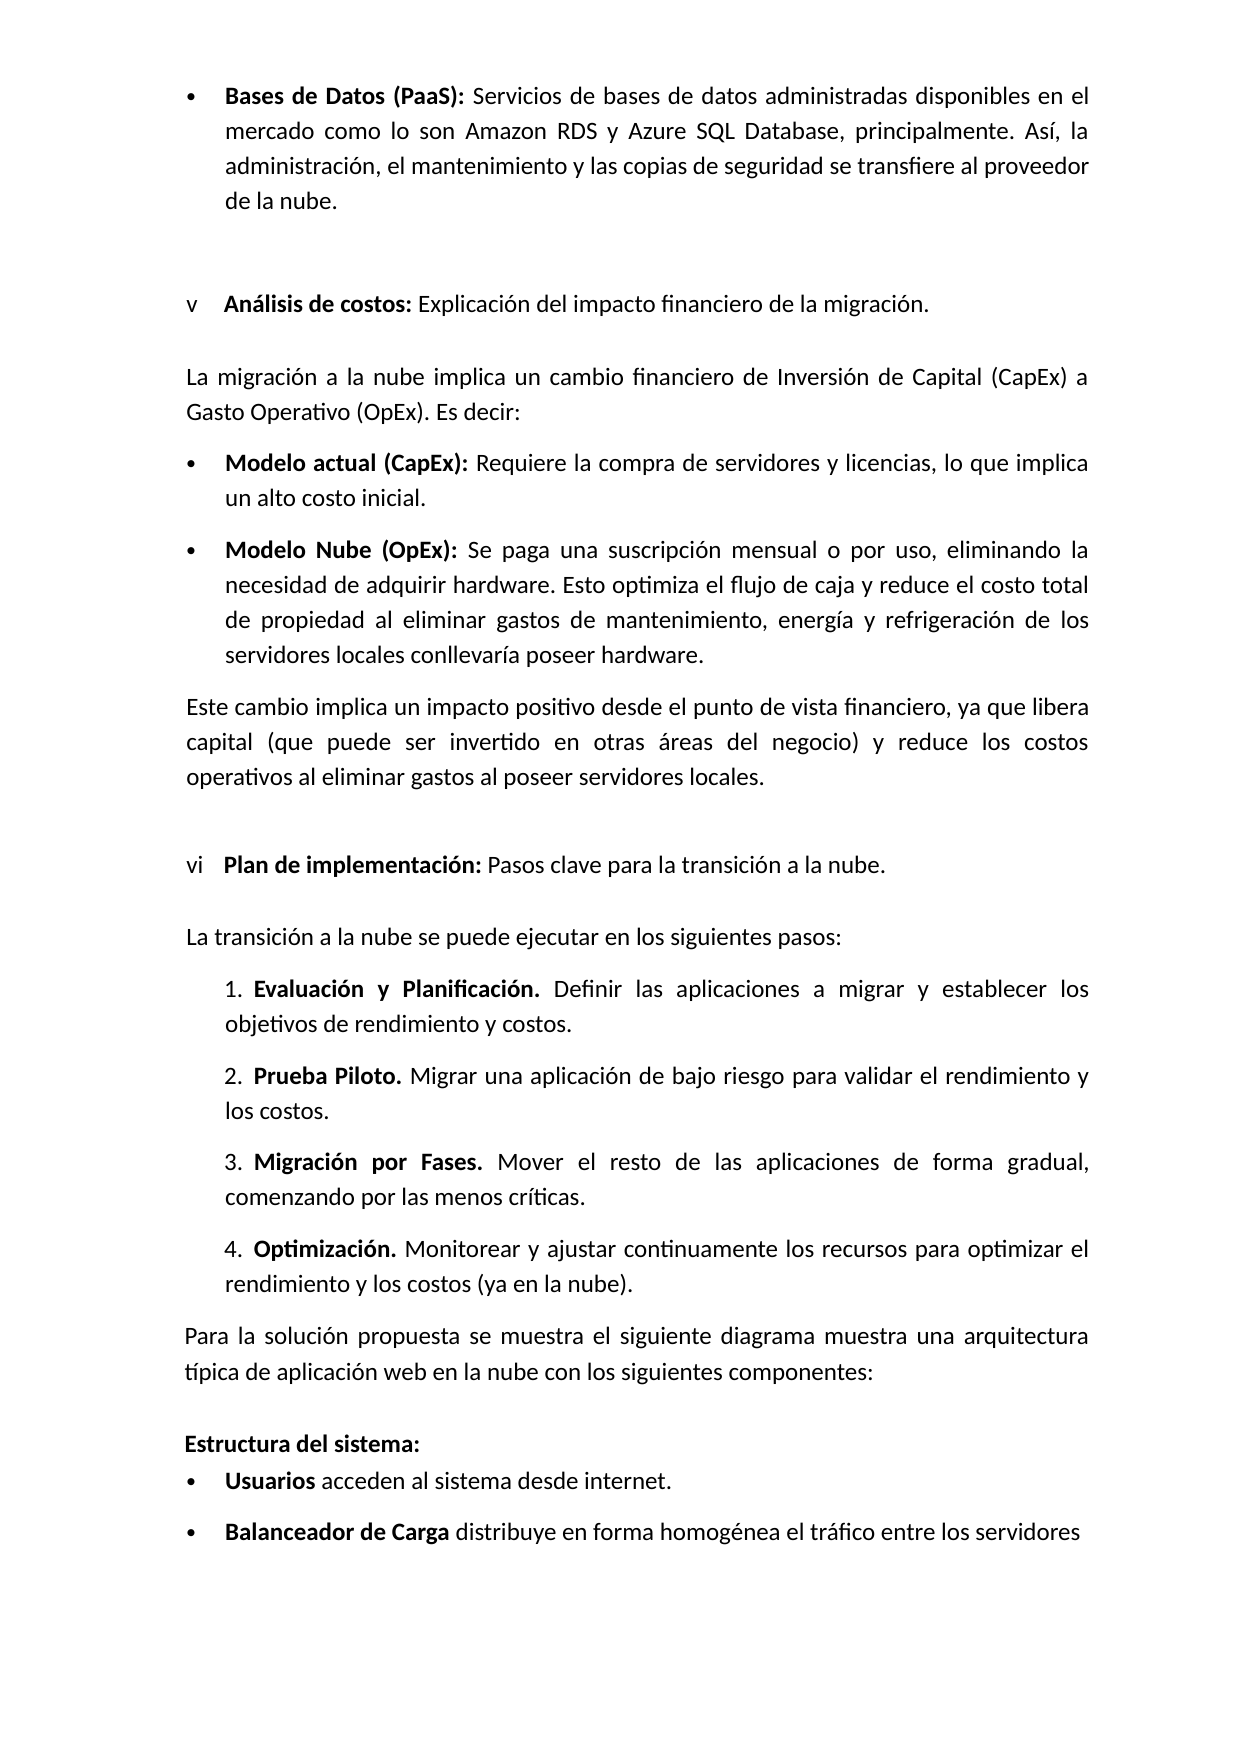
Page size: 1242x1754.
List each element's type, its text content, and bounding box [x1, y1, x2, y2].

list Optimización. Monitorear y ajustar continuamente los recursos para optimizar el rendimiento y los costos (ya en la nube). [224, 1233, 1090, 1299]
text La migración a la nube implica un cambio financiero de Inversión de Capital (CapEx) a Gasto Operativo (OpEx). Es decir: [186, 361, 1090, 426]
list Modelo actual (CapEx): Requiere la compra de servidores y licencias, lo que implica un alto costo inicial. [187, 447, 1090, 513]
list Análisis de costos: Explicación del impacto financiero de la migración. [186, 288, 1090, 319]
list Bases de Datos (PaaS): Servicios de bases de datos administradas disponibles en el mercado como lo son Amazon RDS y Azure SQL Database, principalmente. Así, la administración, el mantenimiento y las copias de seguridad se transfiere al proveedor de la nube. [187, 80, 1090, 215]
text Estructura del sistema: [150, 1428, 1090, 1459]
text Este cambio implica un impacto positivo desde el punto de vista financiero, ya que libera capital (que puede ser invertido en otras áreas del negocio) y reduce los costos operativos al eliminar gastos al poseer servidores locales. [186, 691, 1090, 791]
list Plan de implementación: Pasos clave para la transición a la nube. [186, 849, 1090, 879]
list Balanceador de Carga distribuye en forma homogénea el tráfico entre los servidores [187, 1517, 1090, 1547]
list Modelo Nube (OpEx): Se paga una suscripción mensual o por uso, eliminando la necesidad de adquirir hardware. Esto optimiza el flujo de caja y reduce el costo total de propiedad al eliminar gastos de mantenimiento, energía y refrigeración de los servidores locales conllevaría poseer hardware. [187, 534, 1090, 670]
list Usuarios acceden al sistema desde internet. [187, 1465, 1090, 1495]
list Evaluación y Planificación. Definir las aplicaciones a migrar y establecer los objetivos de rendimiento y costos. [224, 973, 1090, 1039]
list Prueba Piloto. Migrar una aplicación de bajo riesgo para validar el rendimiento y los costos. [224, 1060, 1090, 1125]
text La transición a la nube se puede ejecutar en los siguientes pasos: [151, 922, 1090, 952]
text Para la solución propuesta se muestra el siguiente diagrama muestra una arquitectura típica de aplicación web en la nube con los siguientes componentes: [184, 1320, 1090, 1386]
list Migración por Fases. Mover el resto de las aplicaciones de forma gradual, comenzando por las menos críticas. [224, 1147, 1090, 1212]
